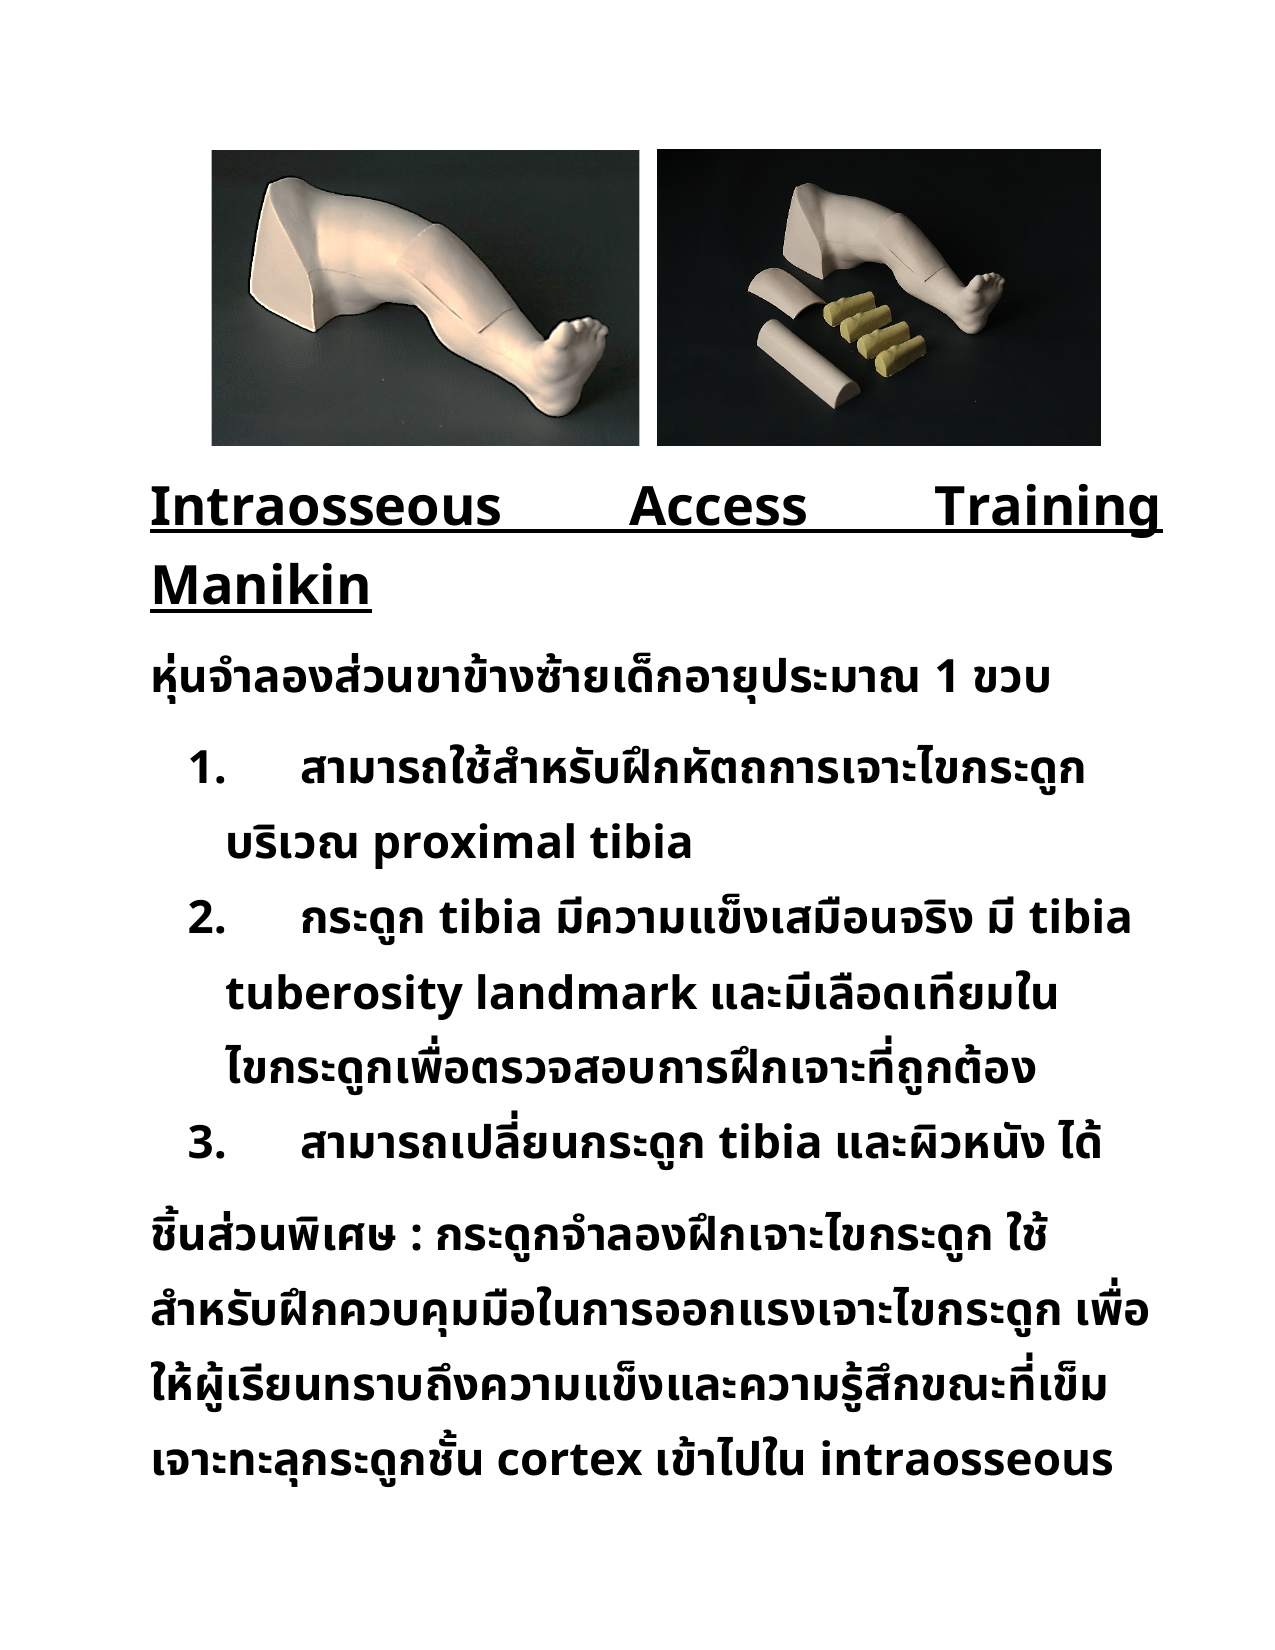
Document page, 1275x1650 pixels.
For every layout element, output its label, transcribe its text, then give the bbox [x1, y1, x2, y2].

picture [657, 149, 1101, 446]
text หุ่นจำลองส่วนขาข้างซ้ายเด็กอายุประมาณ 1 ขวบ [150, 643, 1162, 713]
text Intraosseous Access Training Manikin [150, 467, 1162, 529]
list สามารถเปลี่ยนกระดูก tibia และผิวหนัง ได้ [187, 1110, 1162, 1179]
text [150, 1202, 1162, 1496]
list กระดูก tibia มีความแข็งเสมือนจริง มี tibia tuberosity landmark และมีเลือดเทียมในไขกระดูกเพื่อตรวจสอบการฝึกเจาะที่ถูกต้อง [187, 885, 1162, 1104]
list สามารถใช้สำหรับฝึกหัตถการเจาะไขกระดูกบริเวณ proximal tibia [187, 735, 1162, 879]
picture [211, 150, 640, 446]
text Intraosseous Access Training Manikin [150, 533, 1162, 621]
